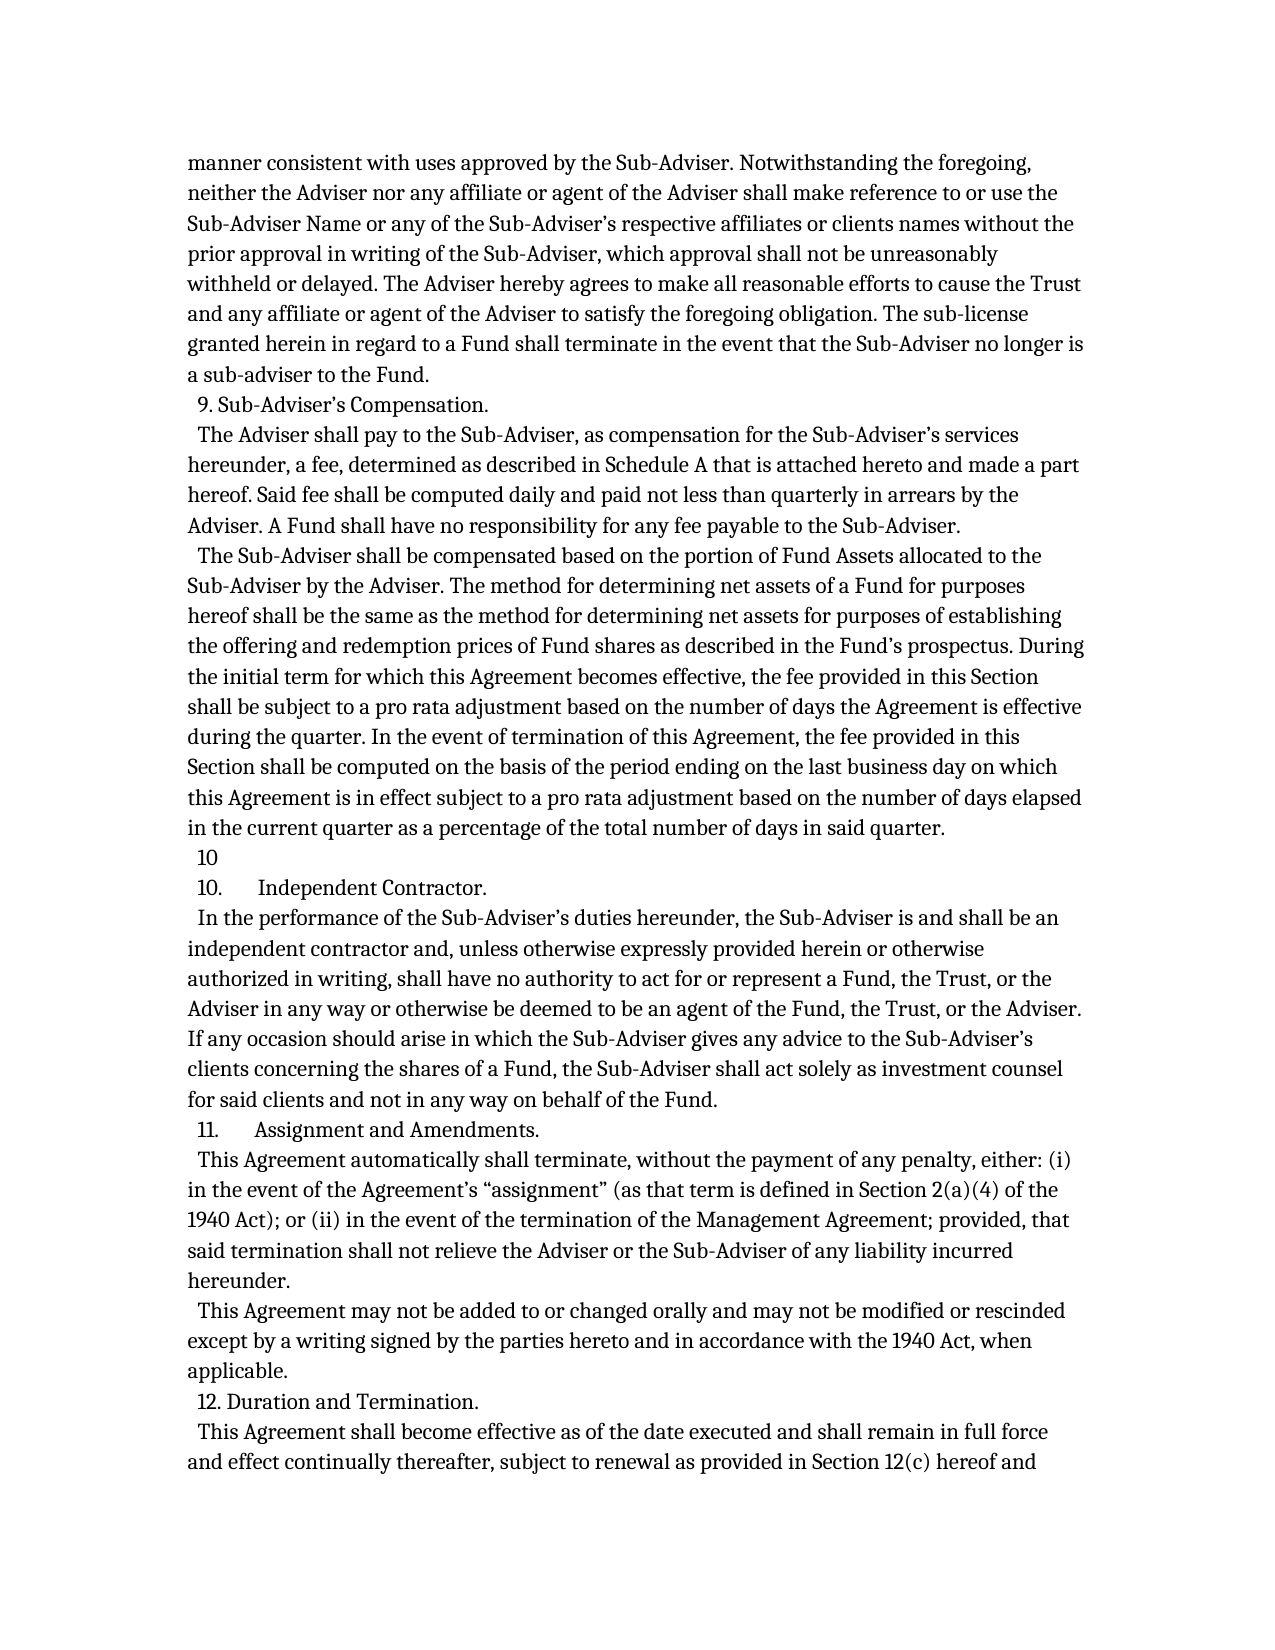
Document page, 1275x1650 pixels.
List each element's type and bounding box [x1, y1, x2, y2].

text [187, 150, 1087, 1475]
